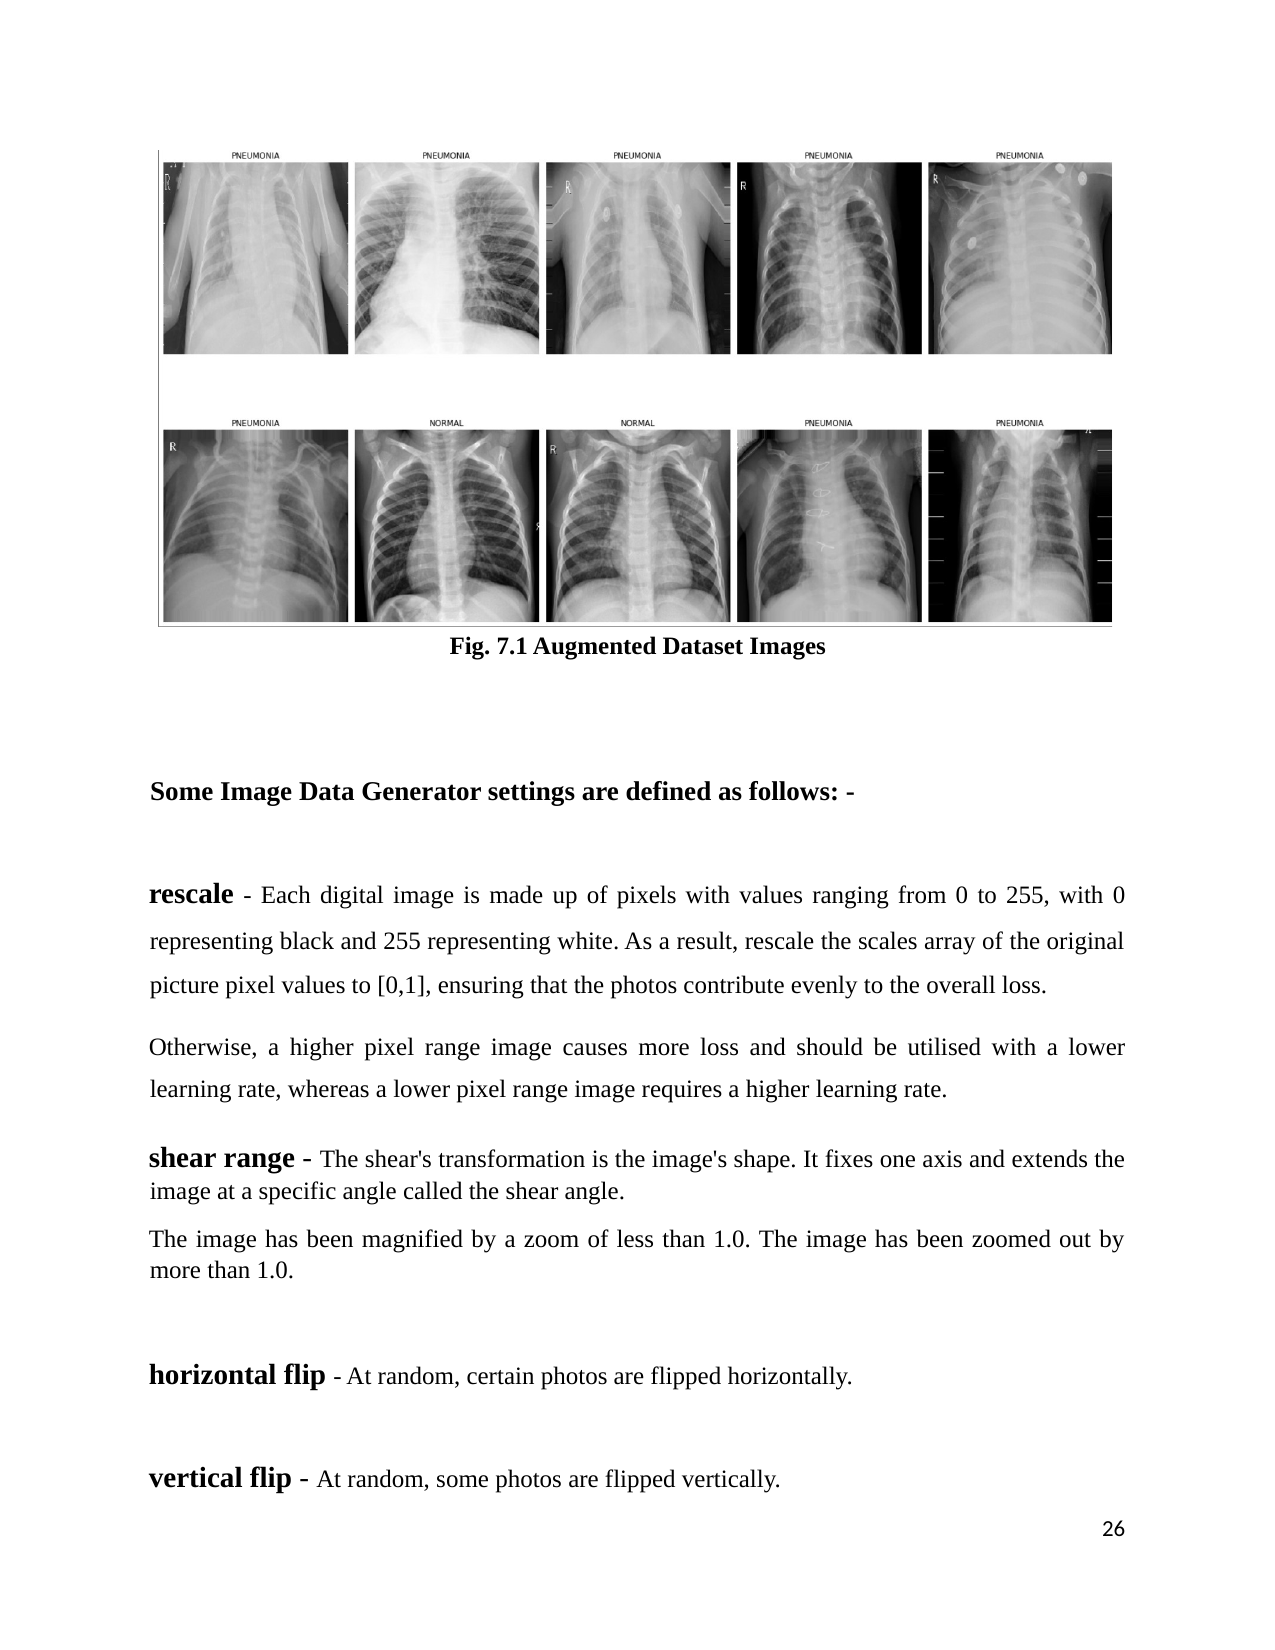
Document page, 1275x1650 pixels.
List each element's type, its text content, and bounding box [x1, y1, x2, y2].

text rescale - Each digital image is made up of pixels with values ranging from 0 to 255, with 0 representing black and 255 representing white. As a result, rescale the scales array of the original picture pixel values to [0,1], ensuring that the photos contribute evenly to the overall loss. [148, 876, 1127, 999]
text shear range - The shear's transformation is the image's shape. It fixes one axis and extends the image at a specific angle called the shear angle. [148, 1140, 1127, 1205]
text vertical flip - At random, some photos are flipped vertically. [148, 1460, 1127, 1493]
picture [158, 150, 1113, 627]
subtitle Some Image Data Generator settings are defined as follows: - [150, 775, 1180, 806]
text Otherwise, a higher pixel range image causes more loss and should be utilised with a lower learning rate, whereas a lower pixel range image requires a higher learning rate. [148, 1032, 1127, 1103]
text The image has been magnified by a zoom of less than 1.0. The image has been zoomed out by more than 1.0. [148, 1224, 1127, 1284]
text Fig. 7.1 Augmented Dataset Images [202, 631, 1073, 659]
text horizontal flip - At random, certain photos are flipped horizontally. [148, 1357, 1127, 1390]
